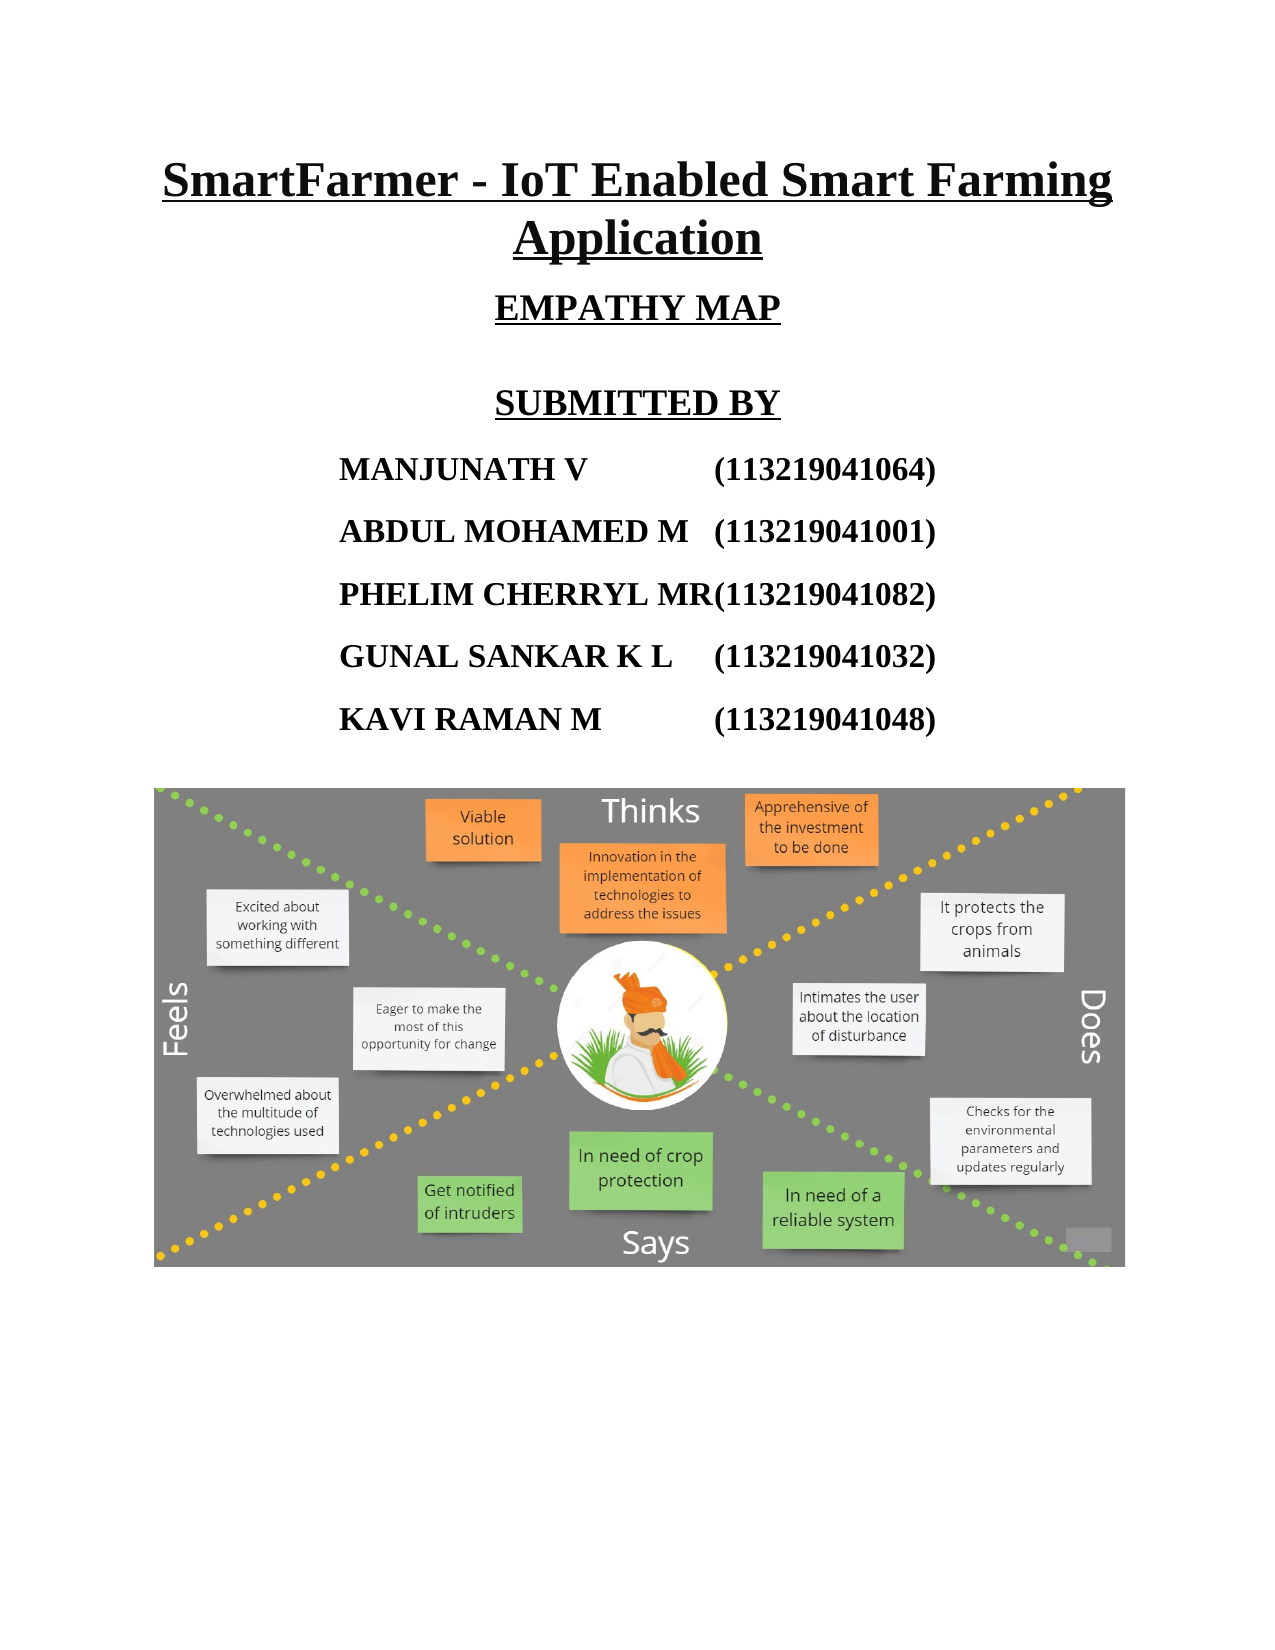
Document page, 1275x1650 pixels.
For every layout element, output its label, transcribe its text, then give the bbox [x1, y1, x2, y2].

subtitle GUNAL SANKAR K L (113219041032) [150, 637, 1125, 675]
subtitle PHELIM CHERRYL MR (113219041082) [150, 574, 1125, 612]
subtitle MANJUNATH V (113219041064) [150, 449, 1125, 487]
subtitle SUBMITTED BY [150, 381, 1125, 424]
subtitle EMPATHY MAP [150, 286, 1125, 329]
subtitle KAVI RAMAN M (113219041048) [150, 699, 1125, 738]
subtitle SmartFarmer - IoT Enabled Smart Farming Application [150, 150, 1125, 265]
subtitle ABDUL MOHAMED M (113219041001) [150, 511, 1125, 550]
picture [150, 788, 1125, 1267]
